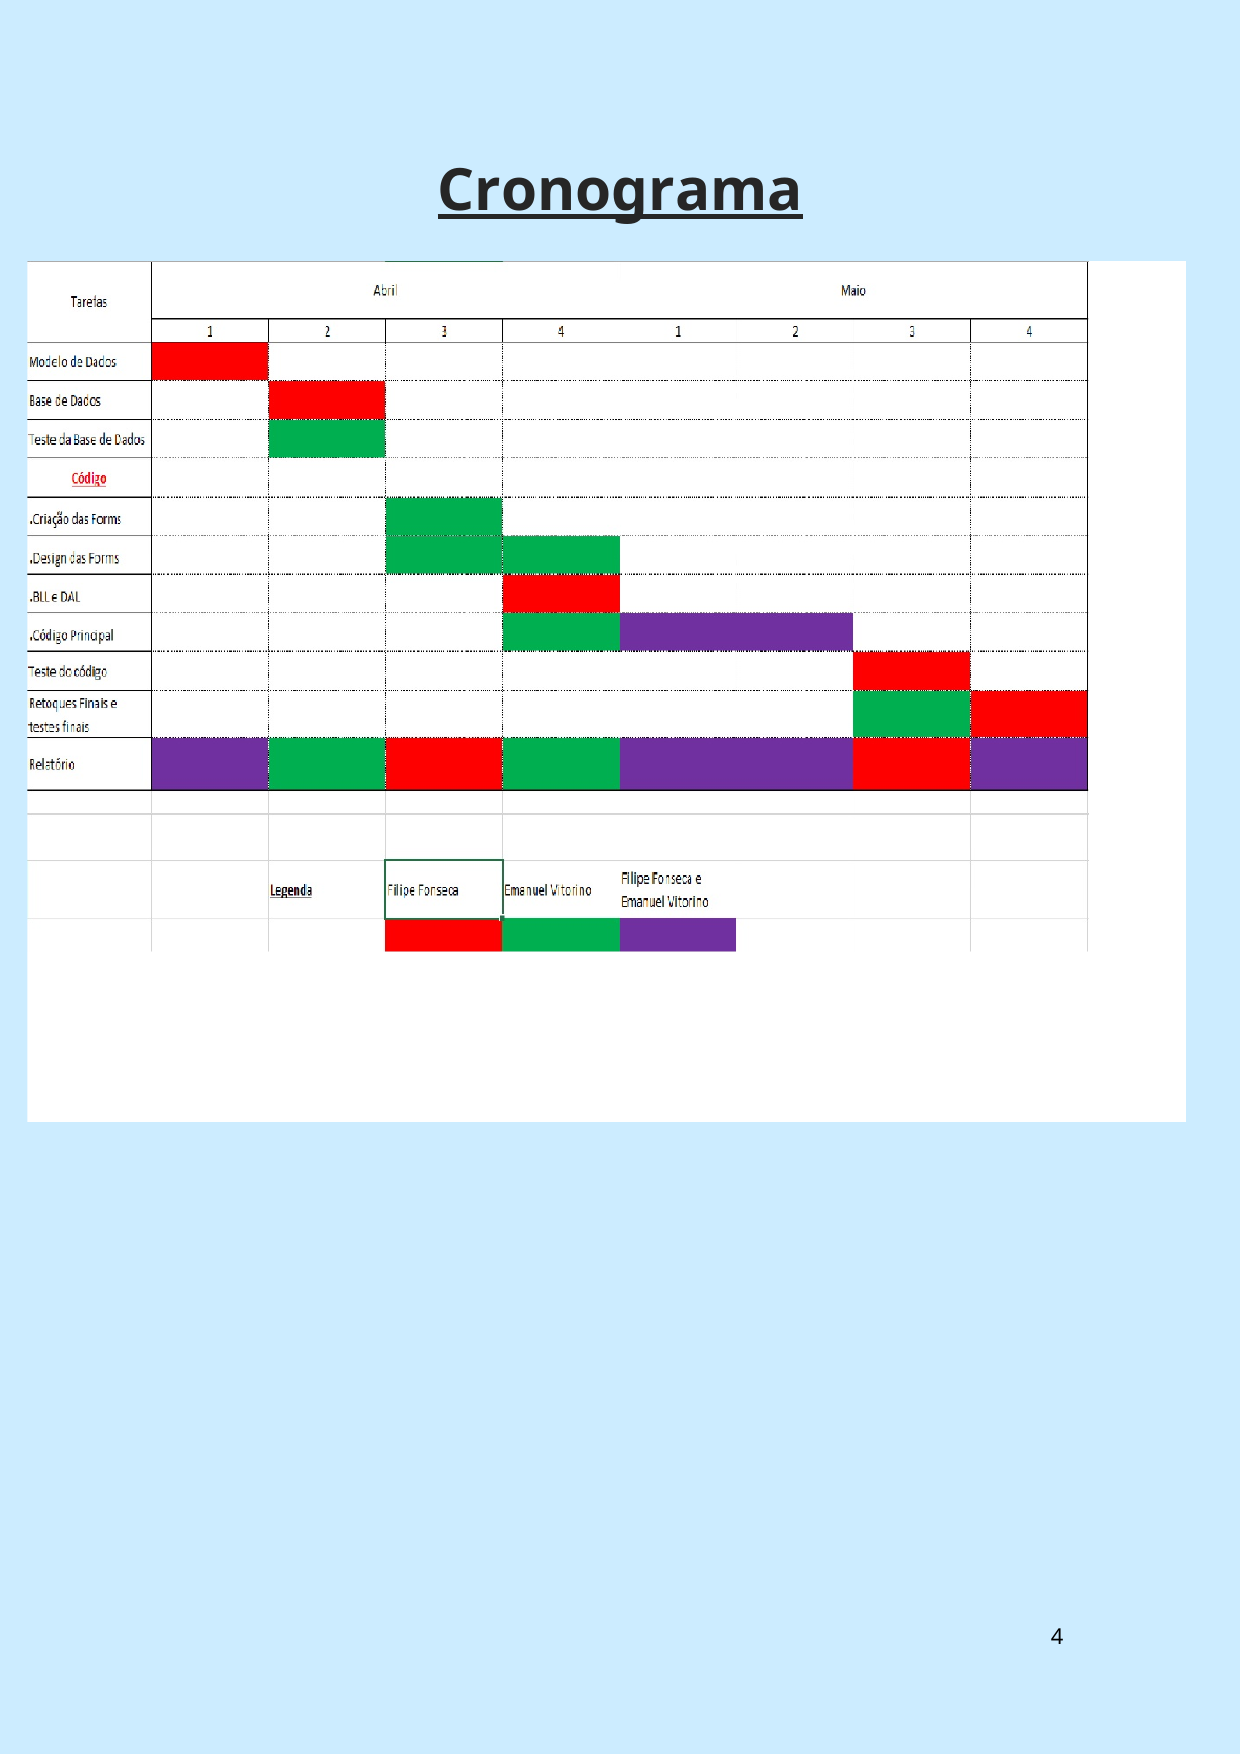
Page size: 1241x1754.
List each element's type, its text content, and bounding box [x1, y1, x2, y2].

text Cronograma [177, 148, 1063, 227]
picture [26, 261, 1186, 1121]
